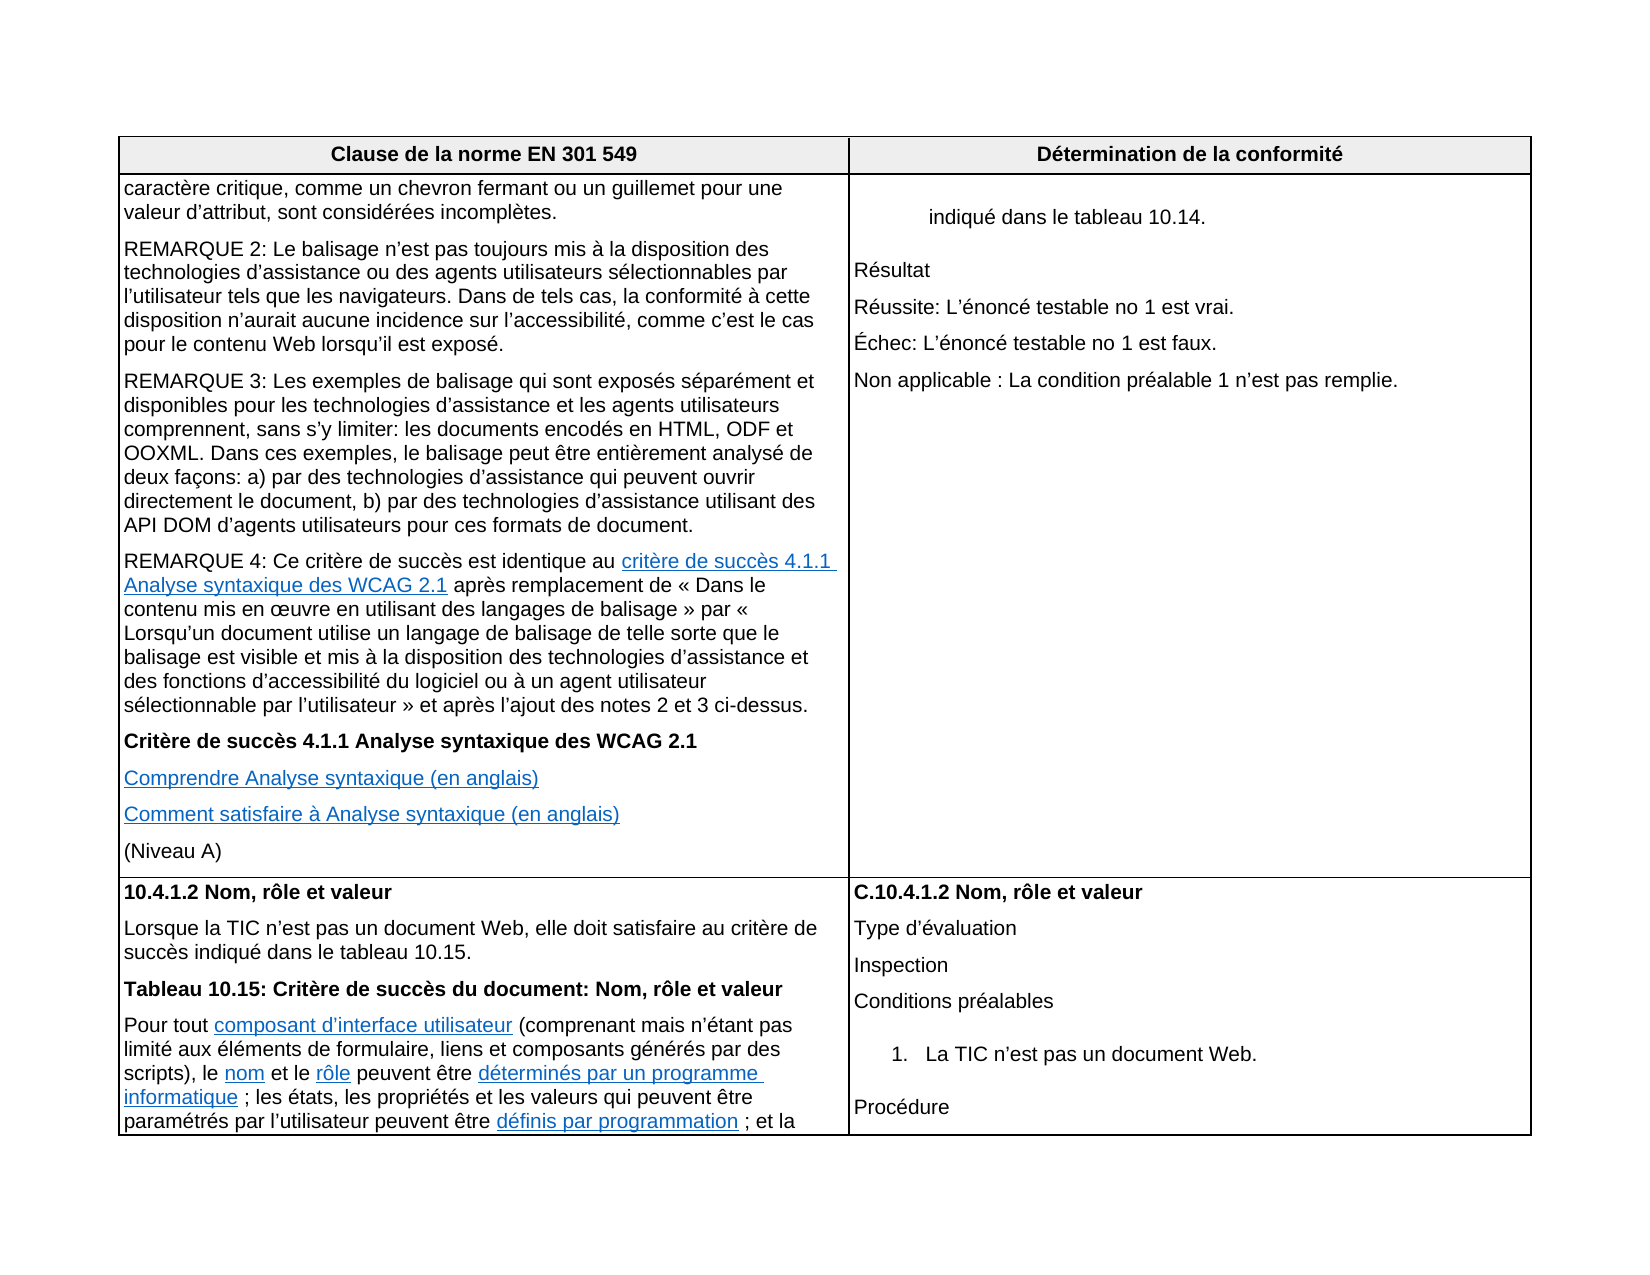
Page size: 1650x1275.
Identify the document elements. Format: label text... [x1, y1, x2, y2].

table_header Détermination de la conformité [850, 137, 1530, 173]
table_header Clause de la norme EN 301 549 [120, 137, 849, 173]
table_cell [850, 175, 1530, 876]
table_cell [850, 878, 1530, 1134]
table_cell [120, 878, 848, 1134]
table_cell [120, 175, 848, 876]
